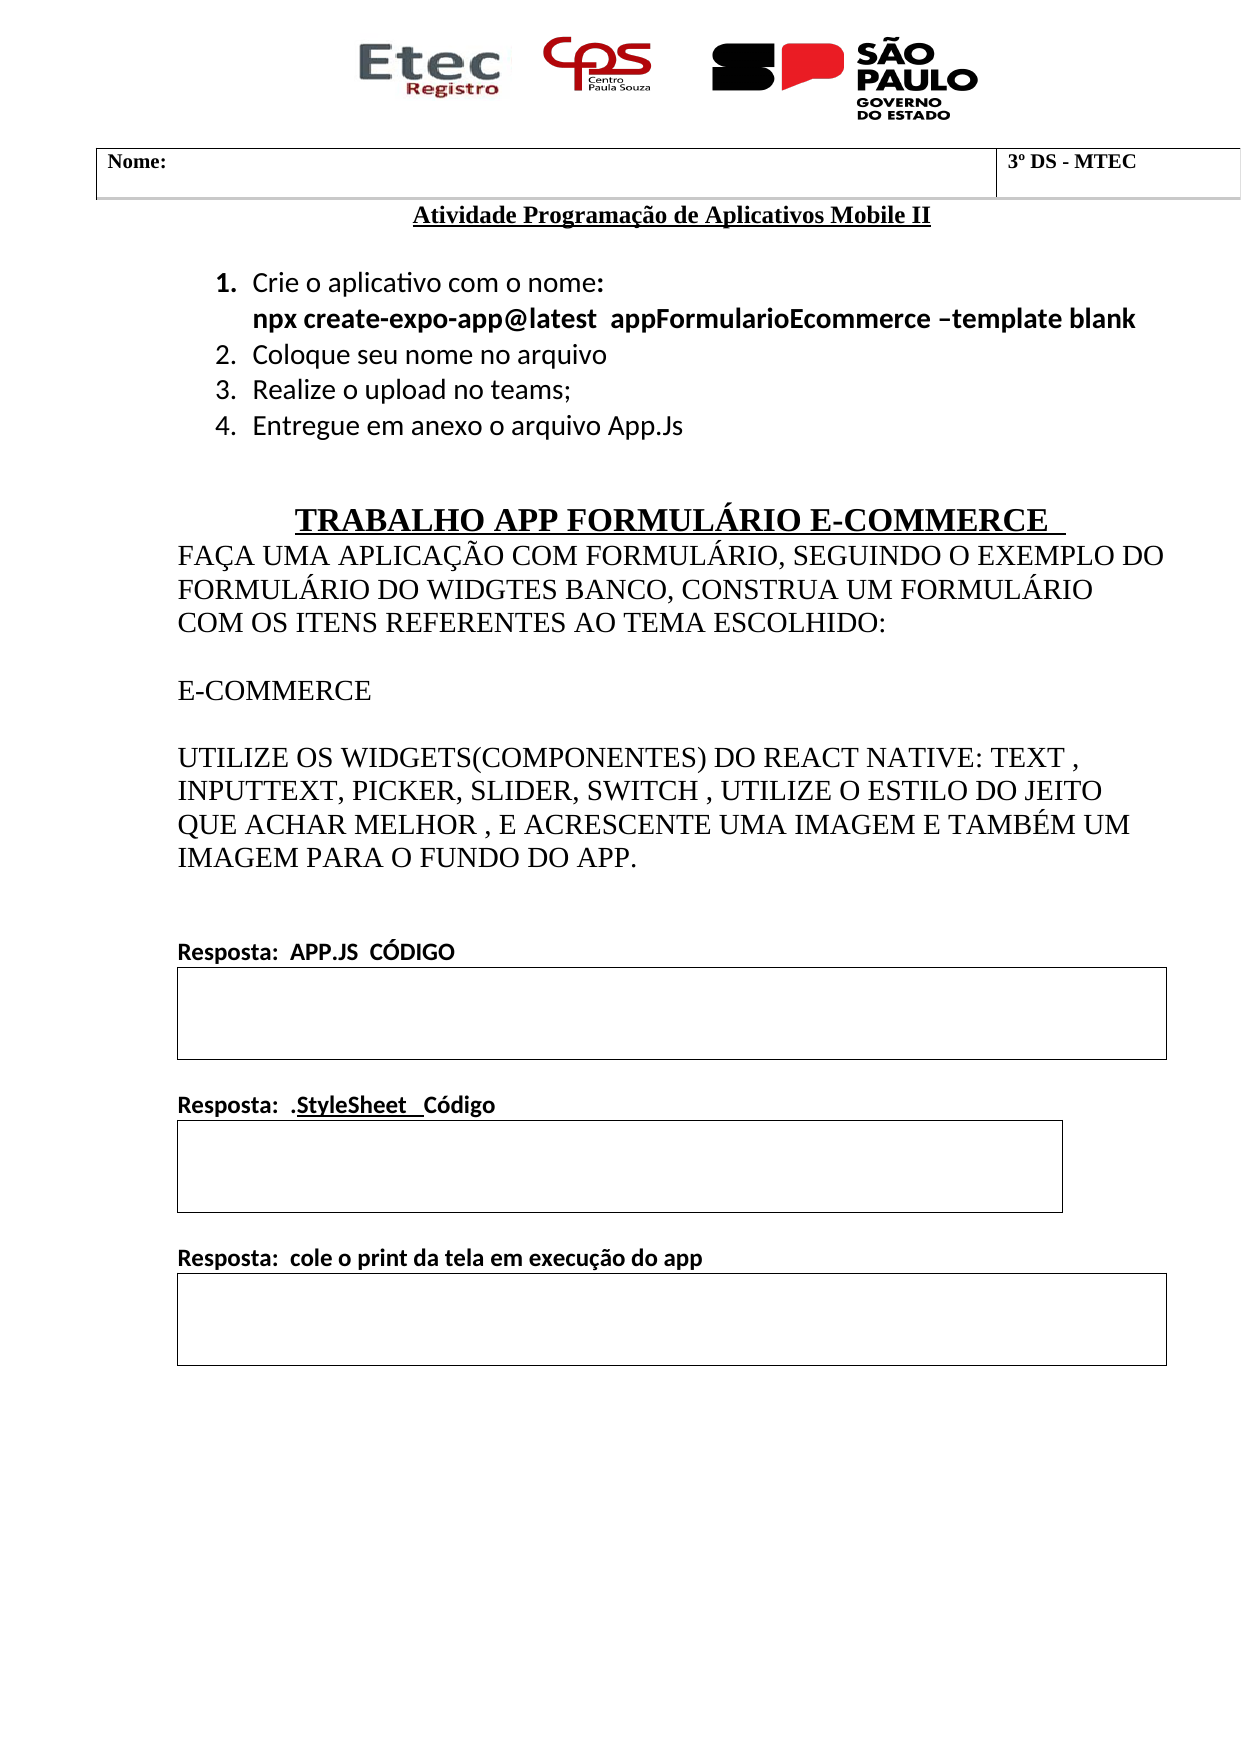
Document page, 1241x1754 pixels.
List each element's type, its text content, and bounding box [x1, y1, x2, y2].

text Resposta: .StyleSheet Código [177, 1089, 1167, 1120]
text UTILIZE OS WIDGETS(COMPONENTES) DO REACT NATIVE: TEXT , INPUTTEXT, PICKER, SLIDER, SWITCH , UTILIZE O ESTILO DO JEITO QUE ACHAR MELHOR , E ACRESCENTE UMA IMAGEM E TAMBÉM UM IMAGEM PARA O FUNDO DO APP. [177, 740, 1167, 874]
text FAÇA UMA APLICAÇÃO COM FORMULÁRIO, SEGUINDO O EXEMPLO DO FORMULÁRIO DO WIDGTES BANCO, CONSTRUA UM FORMULÁRIO COM OS ITENS REFERENTES AO TEMA ESCOLHIDO: [177, 538, 1167, 639]
table_header Nome: [97, 149, 318, 197]
table_header 3º DS - MTEC [997, 149, 1240, 197]
text E-COMMERCE [177, 673, 1167, 706]
text npx create-expo-app@latest appFormularioEcommerce –template blank [252, 300, 1167, 336]
table_header [318, 149, 996, 197]
list Realize o upload no teams; [215, 371, 1167, 407]
list Entregue em anexo o arquivo App.Js [215, 407, 1167, 443]
text Resposta: cole o print da tela em execução do app [177, 1242, 1167, 1273]
text Resposta: APP.JS CÓDIGO [177, 936, 1167, 967]
table_header [178, 1121, 1062, 1212]
picture [354, 32, 512, 101]
list Coloque seu nome no arquivo [215, 336, 1167, 371]
table_header [178, 1274, 1166, 1365]
table_header [178, 968, 1166, 1059]
text Atividade Programação de Aplicativos Mobile II [177, 200, 1167, 229]
list Crie o aplicativo com o nome: [215, 264, 1167, 300]
text TRABALHO APP FORMULÁRIO E-COMMERCE [177, 500, 1167, 538]
picture [533, 27, 990, 148]
